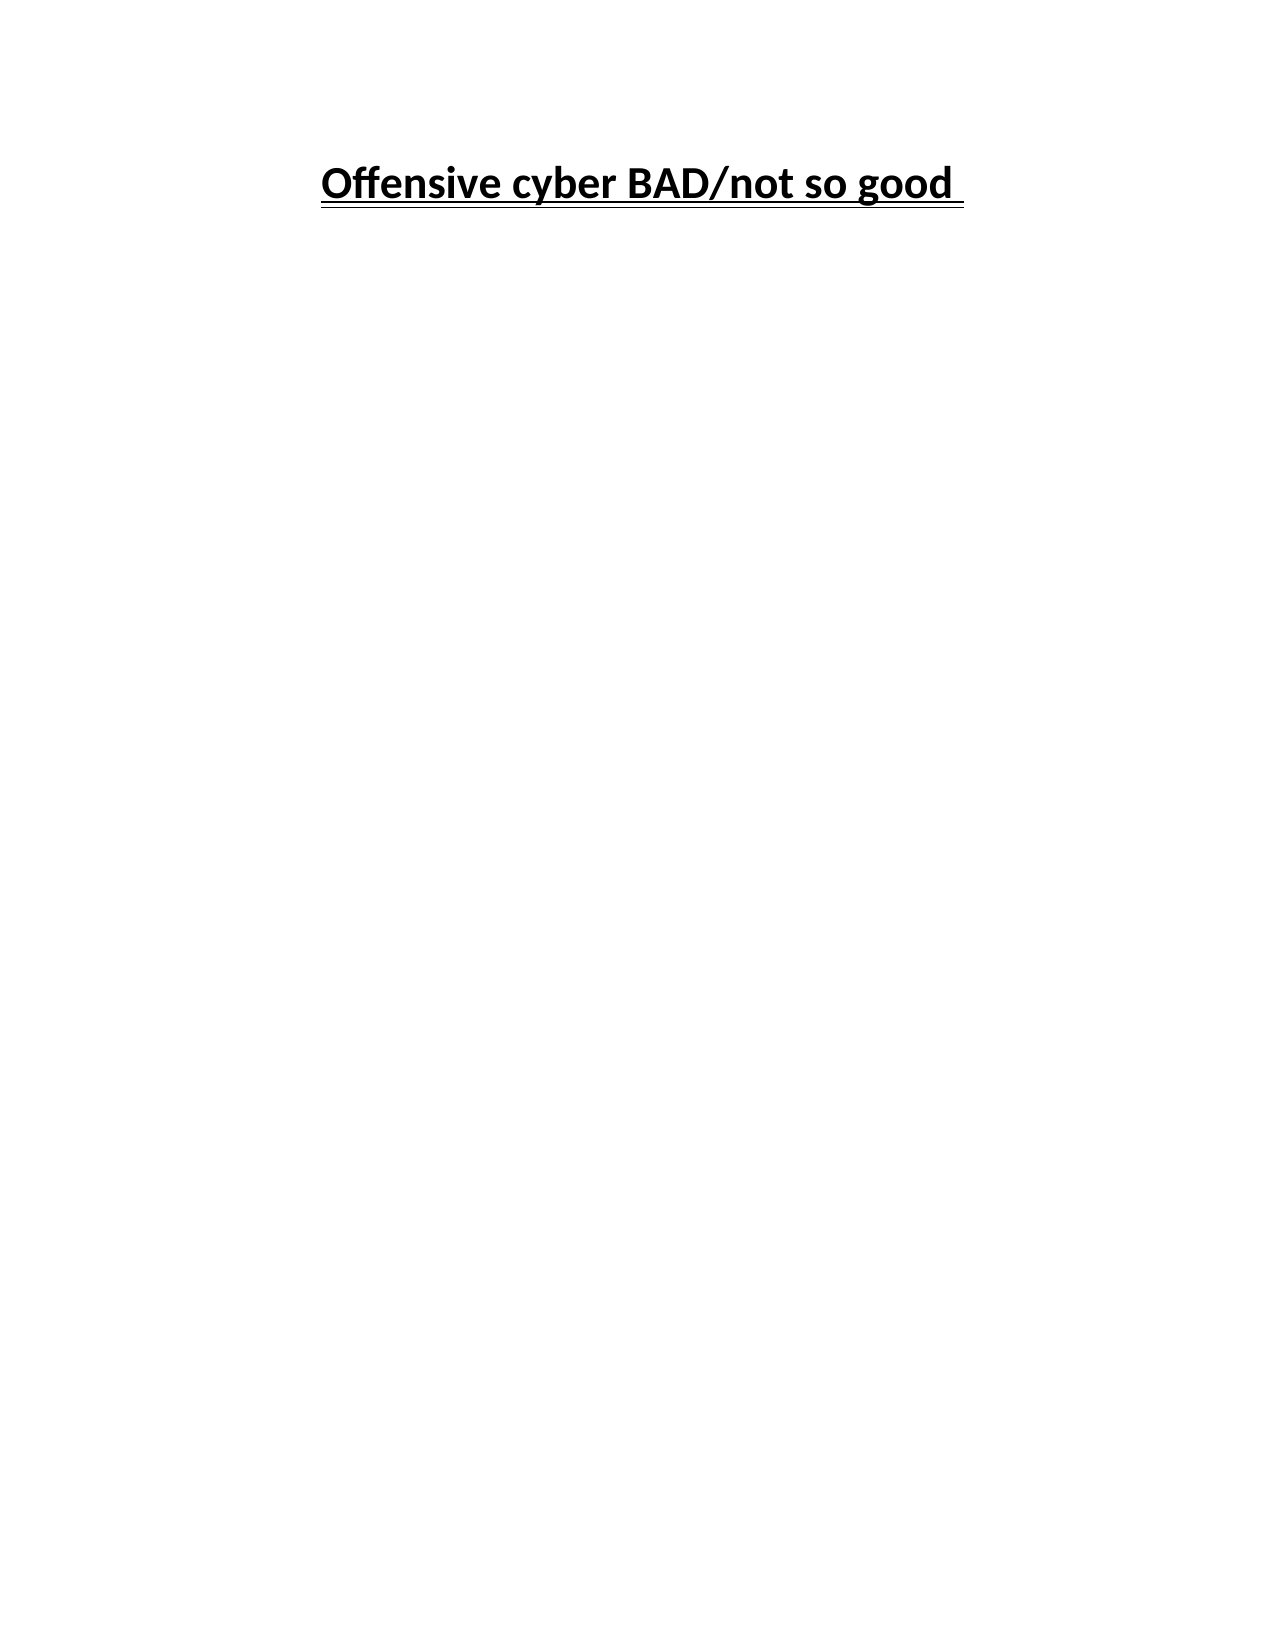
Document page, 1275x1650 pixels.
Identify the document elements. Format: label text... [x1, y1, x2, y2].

subtitle Offensive cyber BAD/not so good [150, 154, 1125, 210]
